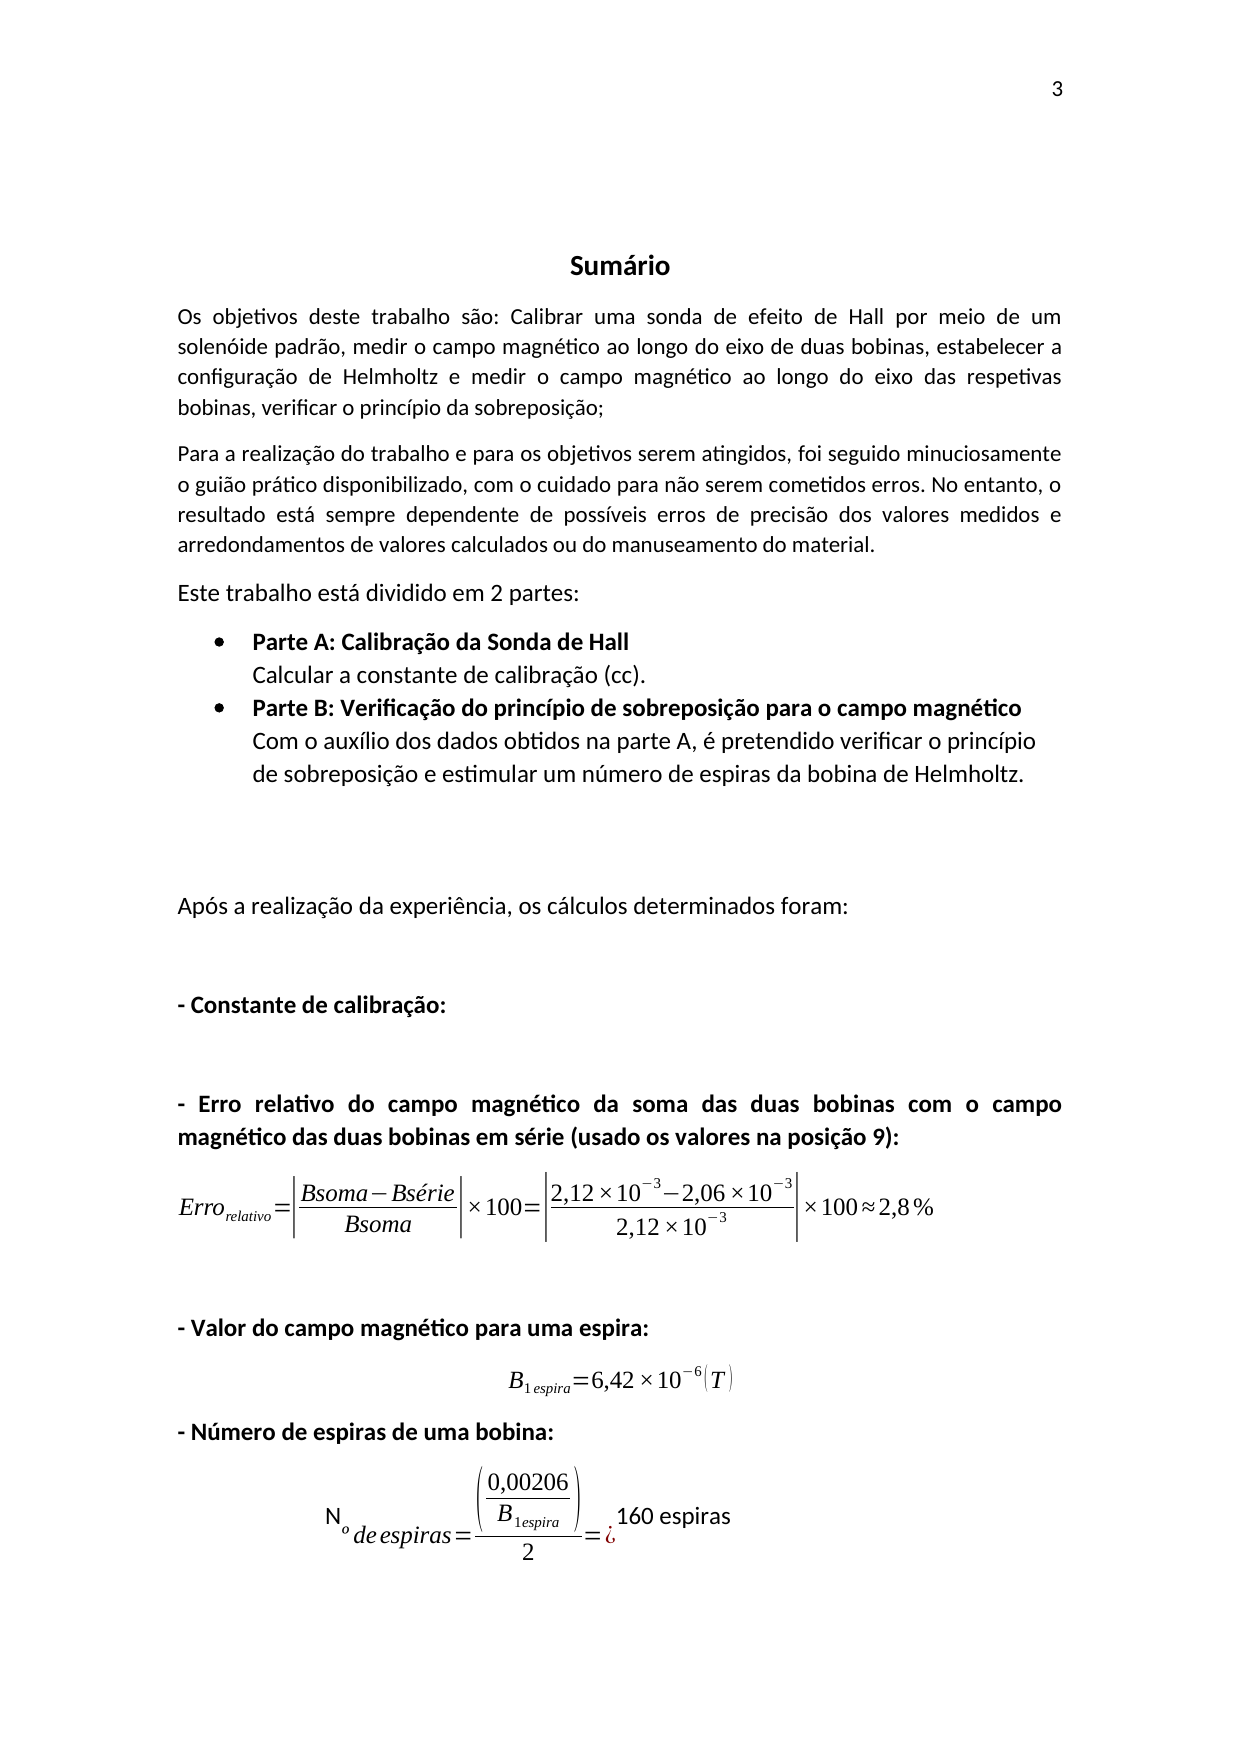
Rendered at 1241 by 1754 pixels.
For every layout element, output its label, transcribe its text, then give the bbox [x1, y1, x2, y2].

list Com o auxílio dos dados obtidos na parte A, é pretendido verificar o princípio de sobreposição e estimular um número de espiras da bobina de Helmholtz. [252, 725, 1063, 789]
text Os objetivos deste trabalho são: Calibrar uma sonda de efeito de Hall por meio de um solenóide padrão, medir o campo magnético ao longo do eixo de duas bobinas, estabelecer a configuração de Helmholtz e medir o campo magnético ao longo do eixo das respetivas bobinas, verificar o princípio da sobreposição; [177, 302, 1063, 421]
text Sumário [177, 247, 1063, 282]
list Parte A: Calibração da Sonda de Hall [215, 627, 1063, 657]
list Parte B: Verificação do princípio de sobreposição para o campo magnético [215, 692, 1063, 723]
text Após a realização da experiência, os cálculos determinados foram: [177, 890, 1063, 921]
text - Valor do campo magnético para uma espira: [177, 1312, 1063, 1343]
text - Número de espiras de uma bobina: [177, 1416, 1063, 1446]
list Calcular a constante de calibração (cc). [252, 659, 1063, 690]
text N160 espiras [177, 1465, 1063, 1566]
text Para a realização do trabalho e para os objetivos serem atingidos, foi seguido minuciosamente o guião prático disponibilizado, com o cuidado para não serem cometidos erros. No entanto, o resultado está sempre dependente de possíveis erros de precisão dos valores medidos e arredondamentos de valores calculados ou do manuseamento do material. [177, 439, 1063, 558]
text - Constante de calibração: [177, 989, 1063, 1020]
text Este trabalho está dividido em 2 partes: [177, 577, 1063, 607]
text - Erro relativo do campo magnético da soma das duas bobinas com o campo magnético das duas bobinas em série (usado os valores na posição 9): [177, 1089, 1063, 1152]
